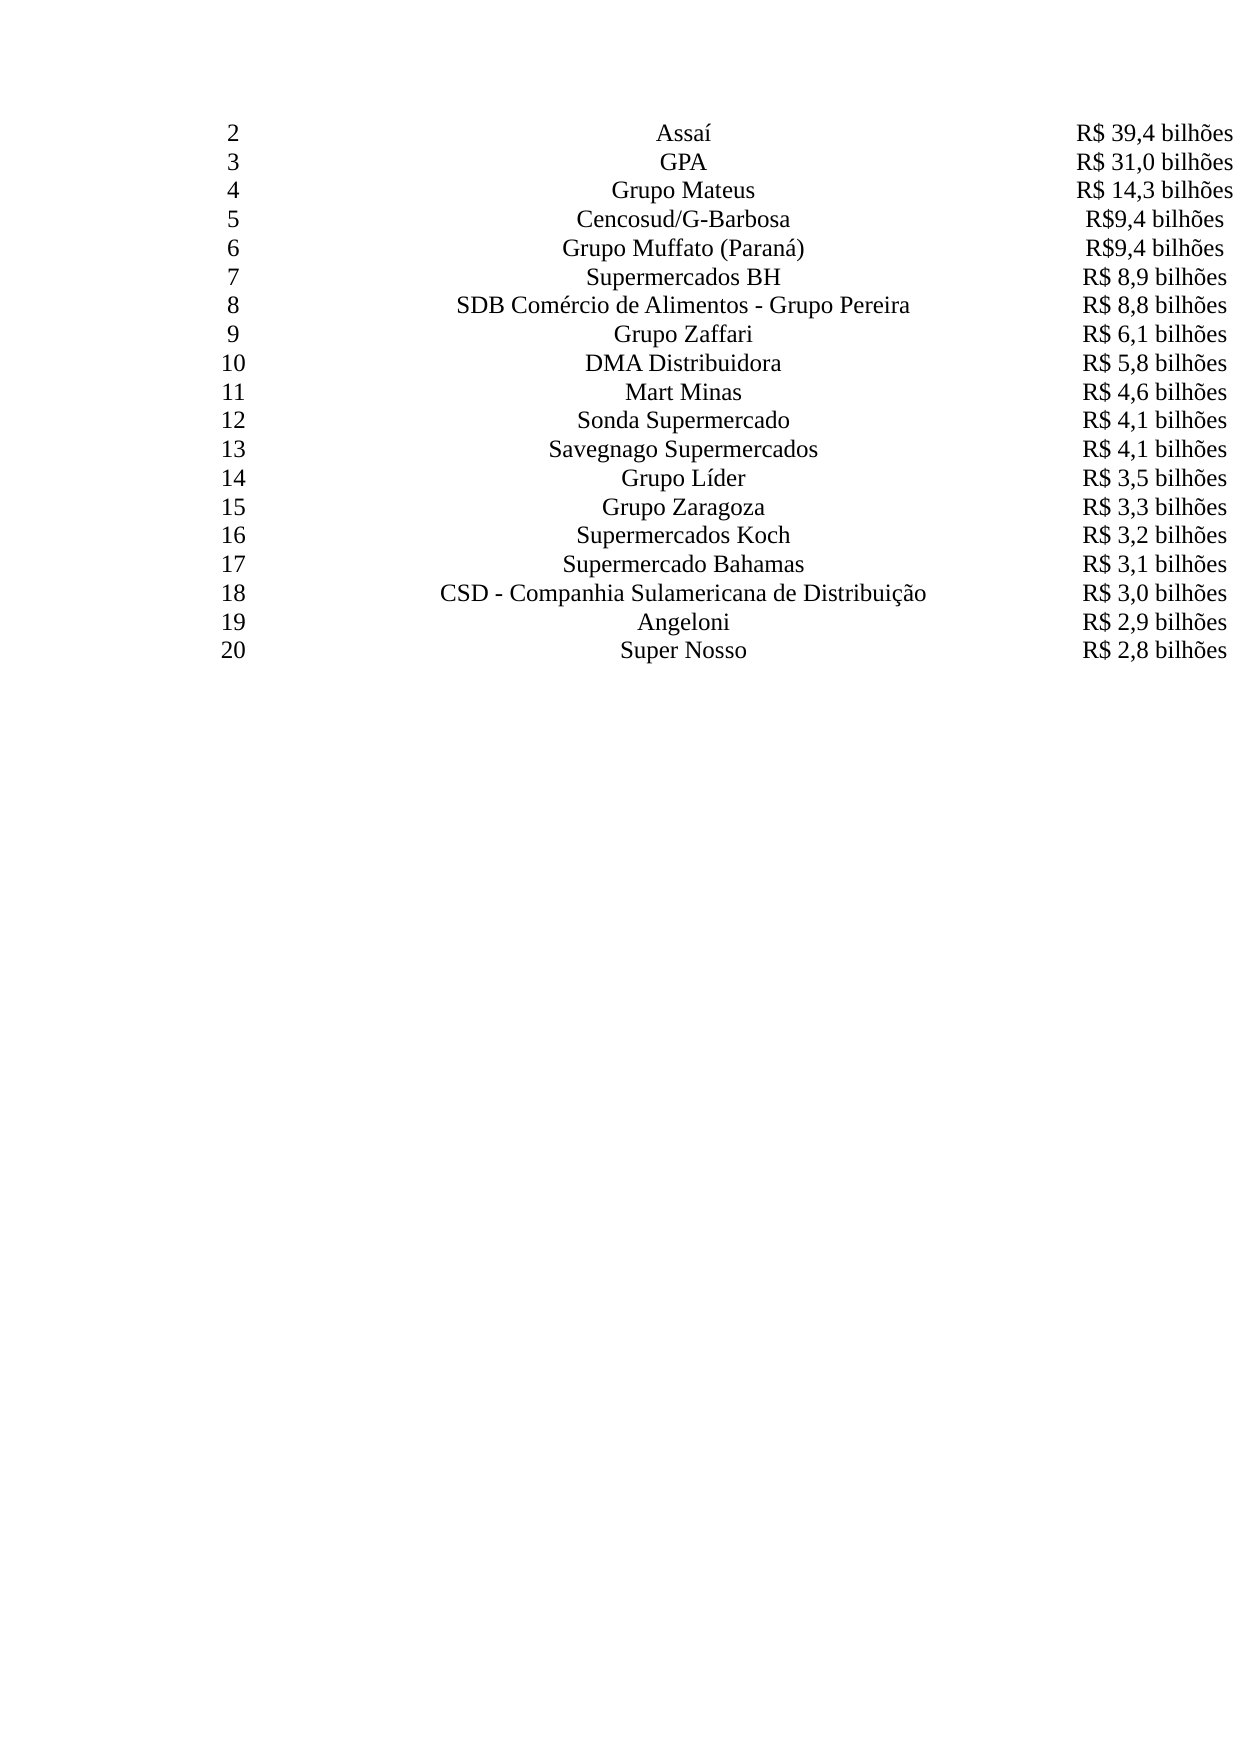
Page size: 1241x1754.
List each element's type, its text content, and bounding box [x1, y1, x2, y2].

table_cell DMA Distribuidora [354, 348, 1012, 377]
table_cell Grupo Zaffari [354, 319, 1012, 348]
table_cell 11 [112, 377, 354, 406]
table_cell R$ 8,9 bilhões [1012, 262, 1240, 291]
table_cell 6 [112, 233, 354, 262]
table_cell SDB Comércio de Alimentos - Grupo Pereira [354, 291, 1012, 319]
table_cell R$ 3,2 bilhões [1012, 521, 1240, 549]
table_cell 14 [112, 463, 354, 492]
table_cell R$ 39,4 bilhões [1012, 118, 1240, 147]
table_cell R$9,4 bilhões [1012, 233, 1240, 262]
table_cell 17 [112, 549, 354, 578]
table_cell R$ 5,8 bilhões [1012, 348, 1240, 377]
table_cell Sonda Supermercado [354, 406, 1012, 434]
table_cell 12 [112, 406, 354, 434]
table_cell R$ 3,0 bilhões [1012, 578, 1240, 607]
table_cell GPA [354, 147, 1012, 176]
table_cell 2 [112, 118, 354, 147]
table_cell 9 [112, 319, 354, 348]
table_cell R$ 2,8 bilhões [1012, 636, 1240, 664]
table_cell R$ 4,6 bilhões [1012, 377, 1240, 406]
table_cell 19 [112, 607, 354, 636]
table_cell 18 [112, 578, 354, 607]
table_cell 10 [112, 348, 354, 377]
table_cell R$ 31,0 bilhões [1012, 147, 1240, 176]
table_cell 4 [112, 176, 354, 204]
table_cell Grupo Muffato (Paraná) [354, 233, 1012, 262]
table_cell 8 [112, 291, 354, 319]
table_cell 16 [112, 521, 354, 549]
table_cell R$ 2,9 bilhões [1012, 607, 1240, 636]
table_cell R$ 4,1 bilhões [1012, 434, 1240, 463]
table_cell Grupo Zaragoza [354, 492, 1012, 521]
table_cell Supermercados BH [354, 262, 1012, 291]
table_cell R$ 6,1 bilhões [1012, 319, 1240, 348]
table_cell 13 [112, 434, 354, 463]
table_cell 5 [112, 204, 354, 233]
table_cell Angeloni [354, 607, 1012, 636]
table_cell 15 [112, 492, 354, 521]
table_cell R$ 3,5 bilhões [1012, 463, 1240, 492]
table_cell Supermercados Koch [354, 521, 1012, 549]
table_cell 3 [112, 147, 354, 176]
table_cell R$ 8,8 bilhões [1012, 291, 1240, 319]
table_cell Mart Minas [354, 377, 1012, 406]
table_cell Supermercado Bahamas [354, 549, 1012, 578]
table_cell Savegnago Supermercados [354, 434, 1012, 463]
table_cell R$ 3,3 bilhões [1012, 492, 1240, 521]
table_cell Grupo Mateus [354, 176, 1012, 204]
table_cell 20 [112, 636, 354, 664]
table_cell R$ 14,3 bilhões [1012, 176, 1240, 204]
table_cell Cencosud/G-Barbosa [354, 204, 1012, 233]
table_cell CSD - Companhia Sulamericana de Distribuição [354, 578, 1012, 607]
table_cell 7 [112, 262, 354, 291]
table_cell Grupo Líder [354, 463, 1012, 492]
table_cell R$9,4 bilhões [1012, 204, 1240, 233]
table_cell R$ 4,1 bilhões [1012, 406, 1240, 434]
table_cell Super Nosso [354, 636, 1012, 664]
table_cell R$ 3,1 bilhões [1012, 549, 1240, 578]
table_cell Assaí [354, 118, 1012, 147]
